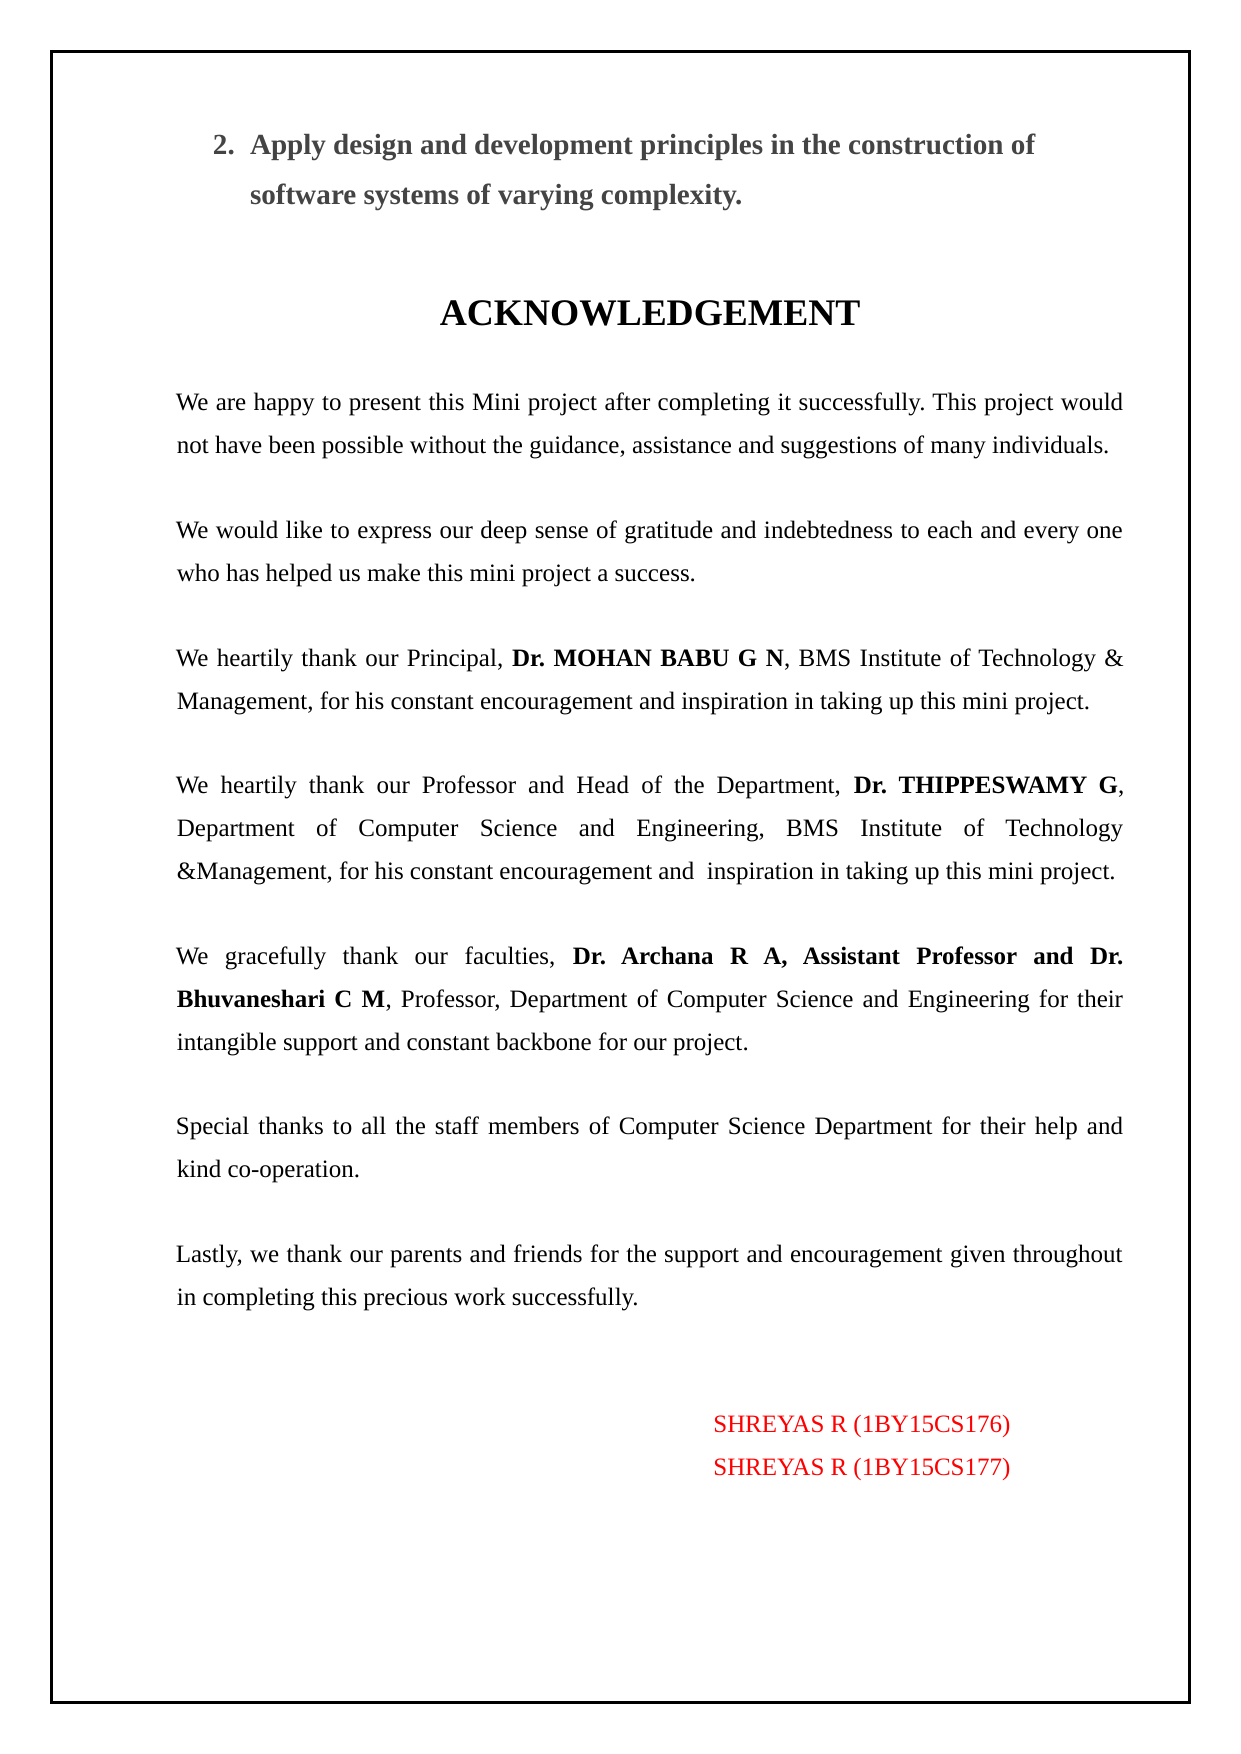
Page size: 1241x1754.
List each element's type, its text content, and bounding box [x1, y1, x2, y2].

text We heartily thank our Professor and Head of the Department, Dr. THIPPESWAMY G, Department of Computer Science and Engineering, BMS Institute of Technology &Management, for his constant encouragement and inspiration in taking up this mini project. [176, 771, 1124, 885]
text We would like to express our deep sense of gratitude and indebtedness to each and every one who has helped us make this mini project a success. [176, 515, 1124, 587]
list Apply design and development principles in the construction of software systems of varying complexity. [213, 127, 1124, 211]
text We are happy to present this Mini project after completing it successfully. This project would not have been possible without the guidance, assistance and suggestions of many individuals. [176, 387, 1124, 459]
text We heartily thank our Principal, Dr. MOHAN BABU G N, BMS Institute of Technology & Management, for his constant encouragement and inspiration in taking up this mini project. [176, 643, 1124, 714]
text SHREYAS R (1BY15CS177) [701, 1452, 1123, 1481]
text We gracefully thank our faculties, Dr. Archana R A, Assistant Professor and Dr. Bhuvaneshari C M, Professor, Department of Computer Science and Engineering for their intangible support and constant backbone for our project. [176, 941, 1124, 1055]
text SHREYAS R (1BY15CS176) [701, 1409, 1123, 1438]
subtitle ACKNOWLEDGEMENT [177, 291, 1123, 334]
text Special thanks to all the staff members of Computer Science Department for their help and kind co-operation. [176, 1111, 1124, 1183]
text Lastly, we thank our parents and friends for the support and encouragement given throughout in completing this precious work successfully. [176, 1239, 1124, 1311]
